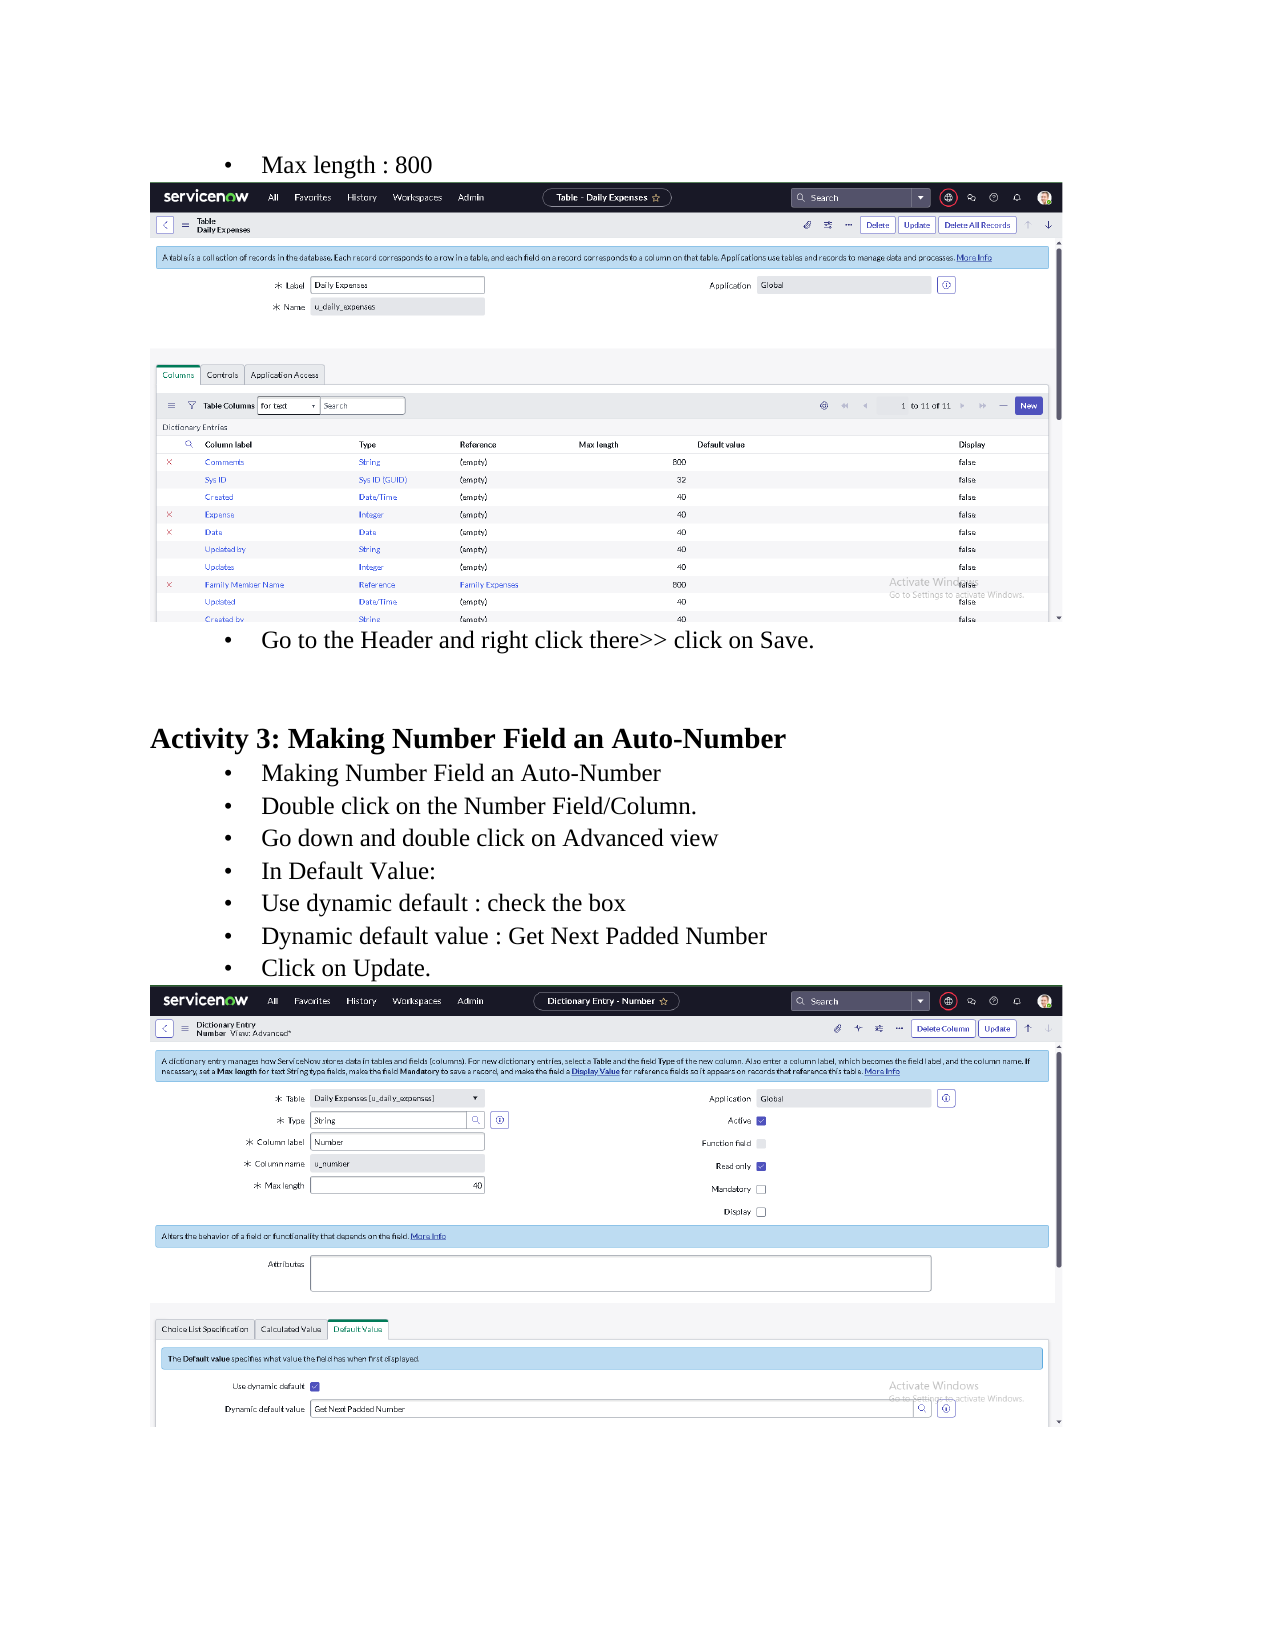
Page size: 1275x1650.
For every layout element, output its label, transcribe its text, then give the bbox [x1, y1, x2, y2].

list Click on Update. [223, 953, 1125, 982]
list Go to the Header and right click there>> click on Save. [223, 625, 1125, 654]
list Double click on the Number Field/Column. [223, 791, 1125, 820]
list Go down and double click on Advanced view [223, 823, 1125, 852]
list In Default Value: [223, 856, 1125, 885]
picture [150, 985, 1063, 1427]
text Activity 3: Making Number Field an Auto-Number [150, 721, 1125, 755]
list Max length : 800 [223, 150, 1125, 179]
picture [150, 182, 1063, 622]
list Use dynamic default : check the box [223, 888, 1125, 917]
list Making Number Field an Auto-Number [223, 758, 1125, 787]
list Dynamic default value : Get Next Padded Number [223, 921, 1125, 950]
